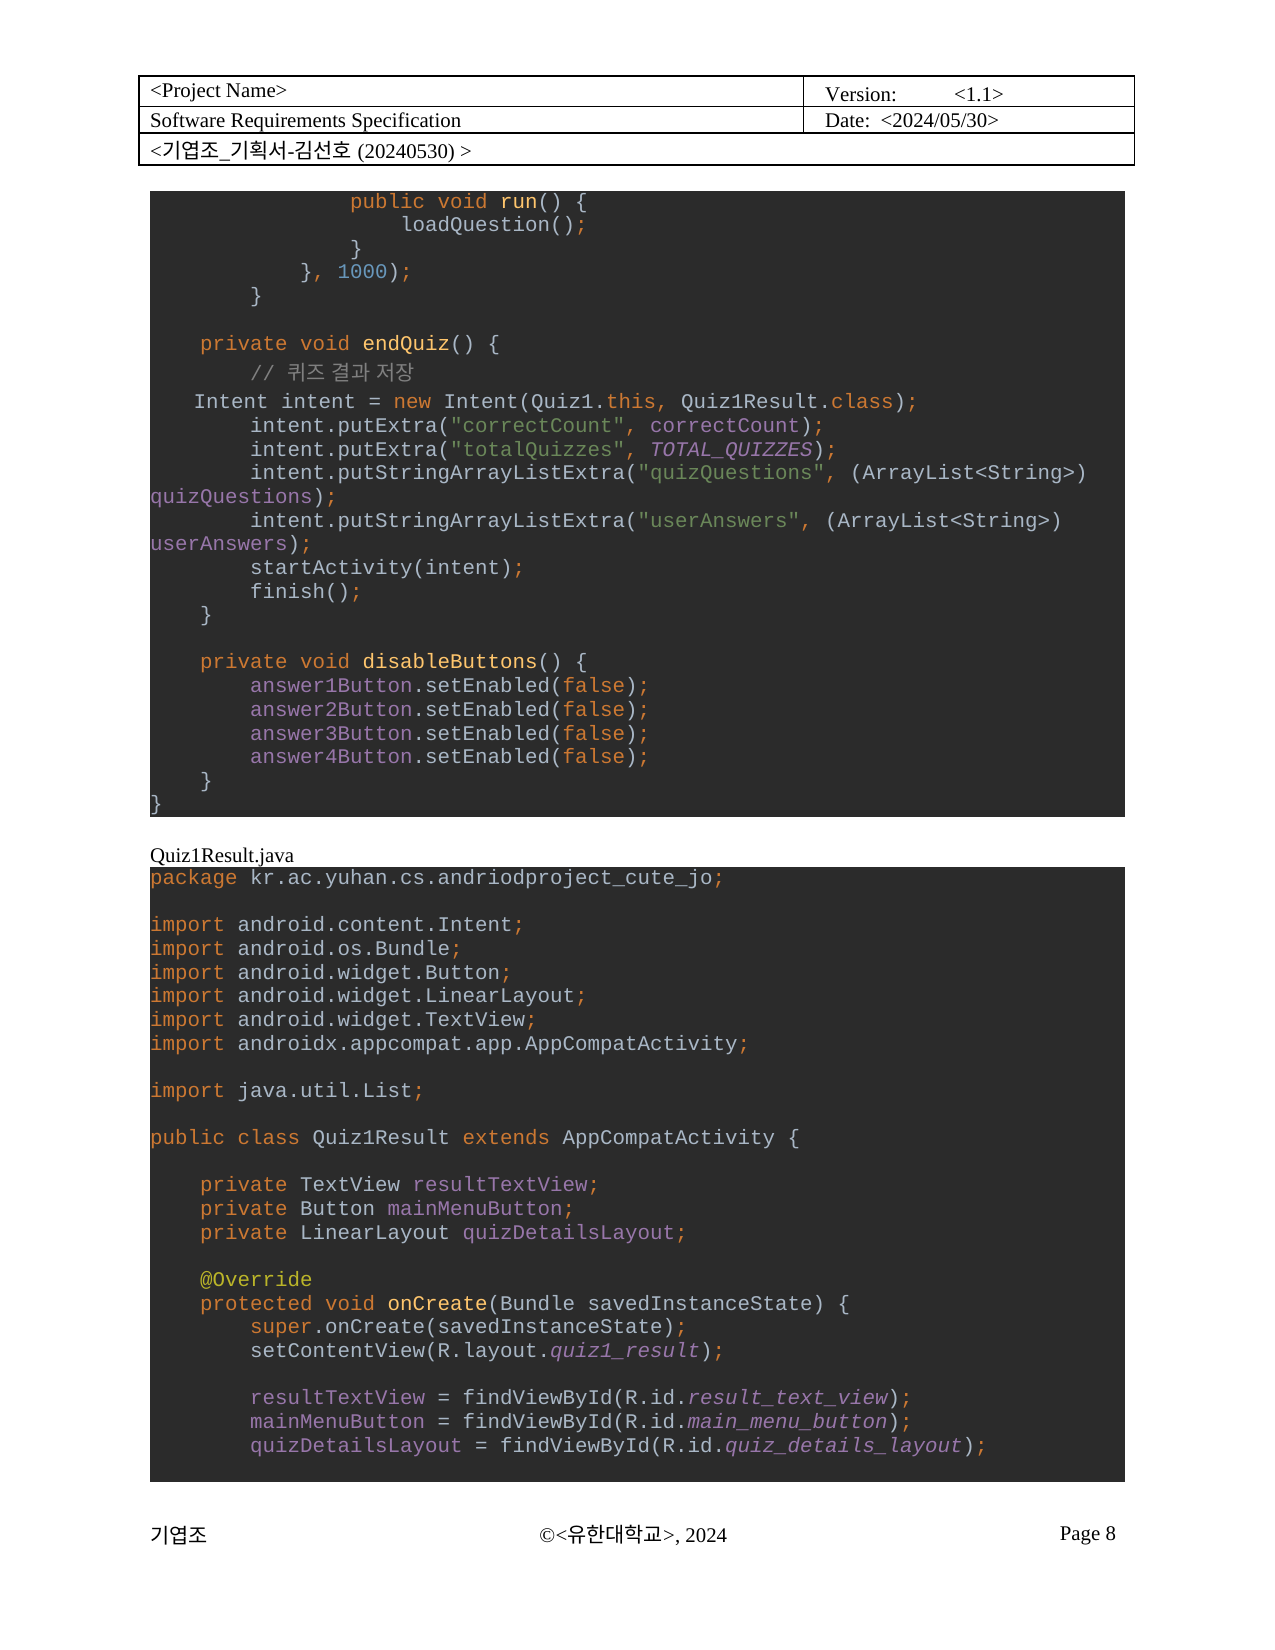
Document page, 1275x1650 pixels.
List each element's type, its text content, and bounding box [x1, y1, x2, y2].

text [150, 867, 1125, 1482]
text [150, 191, 1125, 817]
text Quiz1Result.java [150, 842, 1125, 867]
